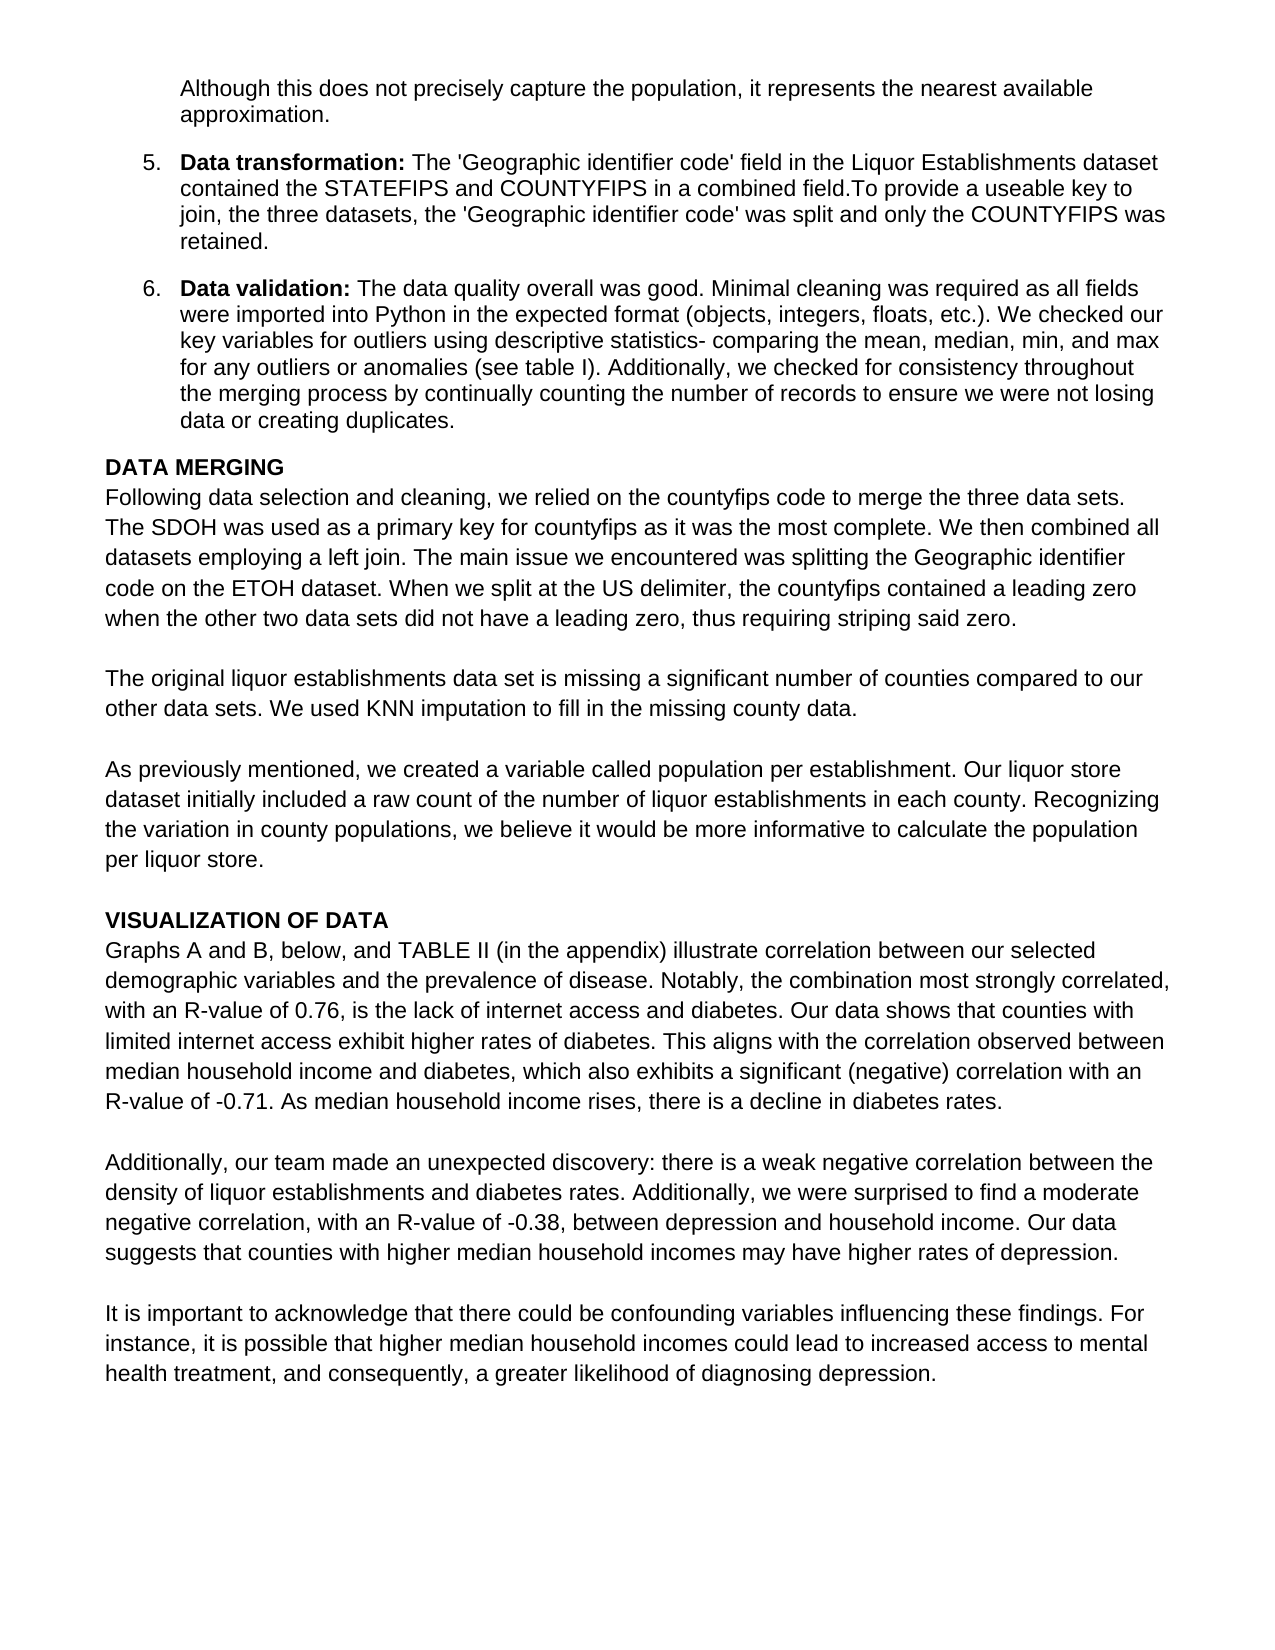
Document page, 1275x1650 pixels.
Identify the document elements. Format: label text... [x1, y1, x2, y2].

list Data validation: The data quality overall was good. Minimal cleaning was required as all fields were imported into Python in the expected format (objects, integers, floats, etc.). We checked our key variables for outliers using descriptive statistics- comparing the mean, median, min, and max for any outliers or anomalies (see table I). Additionally, we checked for consistency throughout the merging process by continually counting the number of records to ensure we were not losing data or creating duplicates. [142, 275, 1170, 433]
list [142, 75, 1170, 128]
text Additionally, our team made an unexpected discovery: there is a weak negative correlation between the density of liquor establishments and diabetes rates. Additionally, we were surprised to find a moderate negative correlation, with an R-value of -0.38, between depression and household income. Our data suggests that counties with higher median household incomes may have higher rates of depression. [105, 1148, 1170, 1266]
text The original liquor establishments data set is missing a significant number of counties compared to our other data sets. We used KNN imputation to fill in the missing county data. [105, 665, 1170, 722]
text It is important to acknowledge that there could be confounding variables influencing these findings. For instance, it is possible that higher median household incomes could lead to increased access to mental health treatment, and consequently, a greater likelihood of diagnosing depression. [105, 1299, 1170, 1386]
text As previously mentioned, we created a variable called population per establishment. Our liquor store dataset initially included a raw count of the number of liquor establishments in each county. Recognizing the variation in county populations, we believe it would be more informative to calculate the population per liquor store. [105, 756, 1170, 873]
text Graphs A and B, below, and TABLE II (in the appendix) illustrate correlation between our selected demographic variables and the prevalence of disease. Notably, the combination most strongly correlated, with an R-value of 0.76, is the lack of internet access and diabetes. Our data shows that counties with limited internet access exhibit higher rates of diabetes. This aligns with the correlation observed between median household income and diabetes, which also exhibits a significant (negative) correlation with an R-value of -0.71. As median household income rises, there is a decline in diabetes rates. [105, 937, 1170, 1114]
text Following data selection and cleaning, we relied on the countyfips code to merge the three data sets. The SDOH was used as a primary key for countyfips as it was the most complete. We then combined all datasets employing a left join. The main issue we encountered was splitting the Geographic identifier code on the ETOH dataset. When we split at the US delimiter, the countyfips contained a leading zero when the other two data sets did not have a leading zero, thus requiring striping said zero. [105, 484, 1170, 631]
text VISUALIZATION OF DATA [105, 907, 1170, 933]
text DATA MERGING [105, 454, 1170, 480]
list Data transformation: The 'Geographic identifier code' field in the Liquor Establishments dataset contained the STATEFIPS and COUNTYFIPS in a combined field.To provide a useable key to join, the three datasets, the 'Geographic identifier code' was split and only the COUNTYFIPS was retained. [142, 148, 1170, 254]
